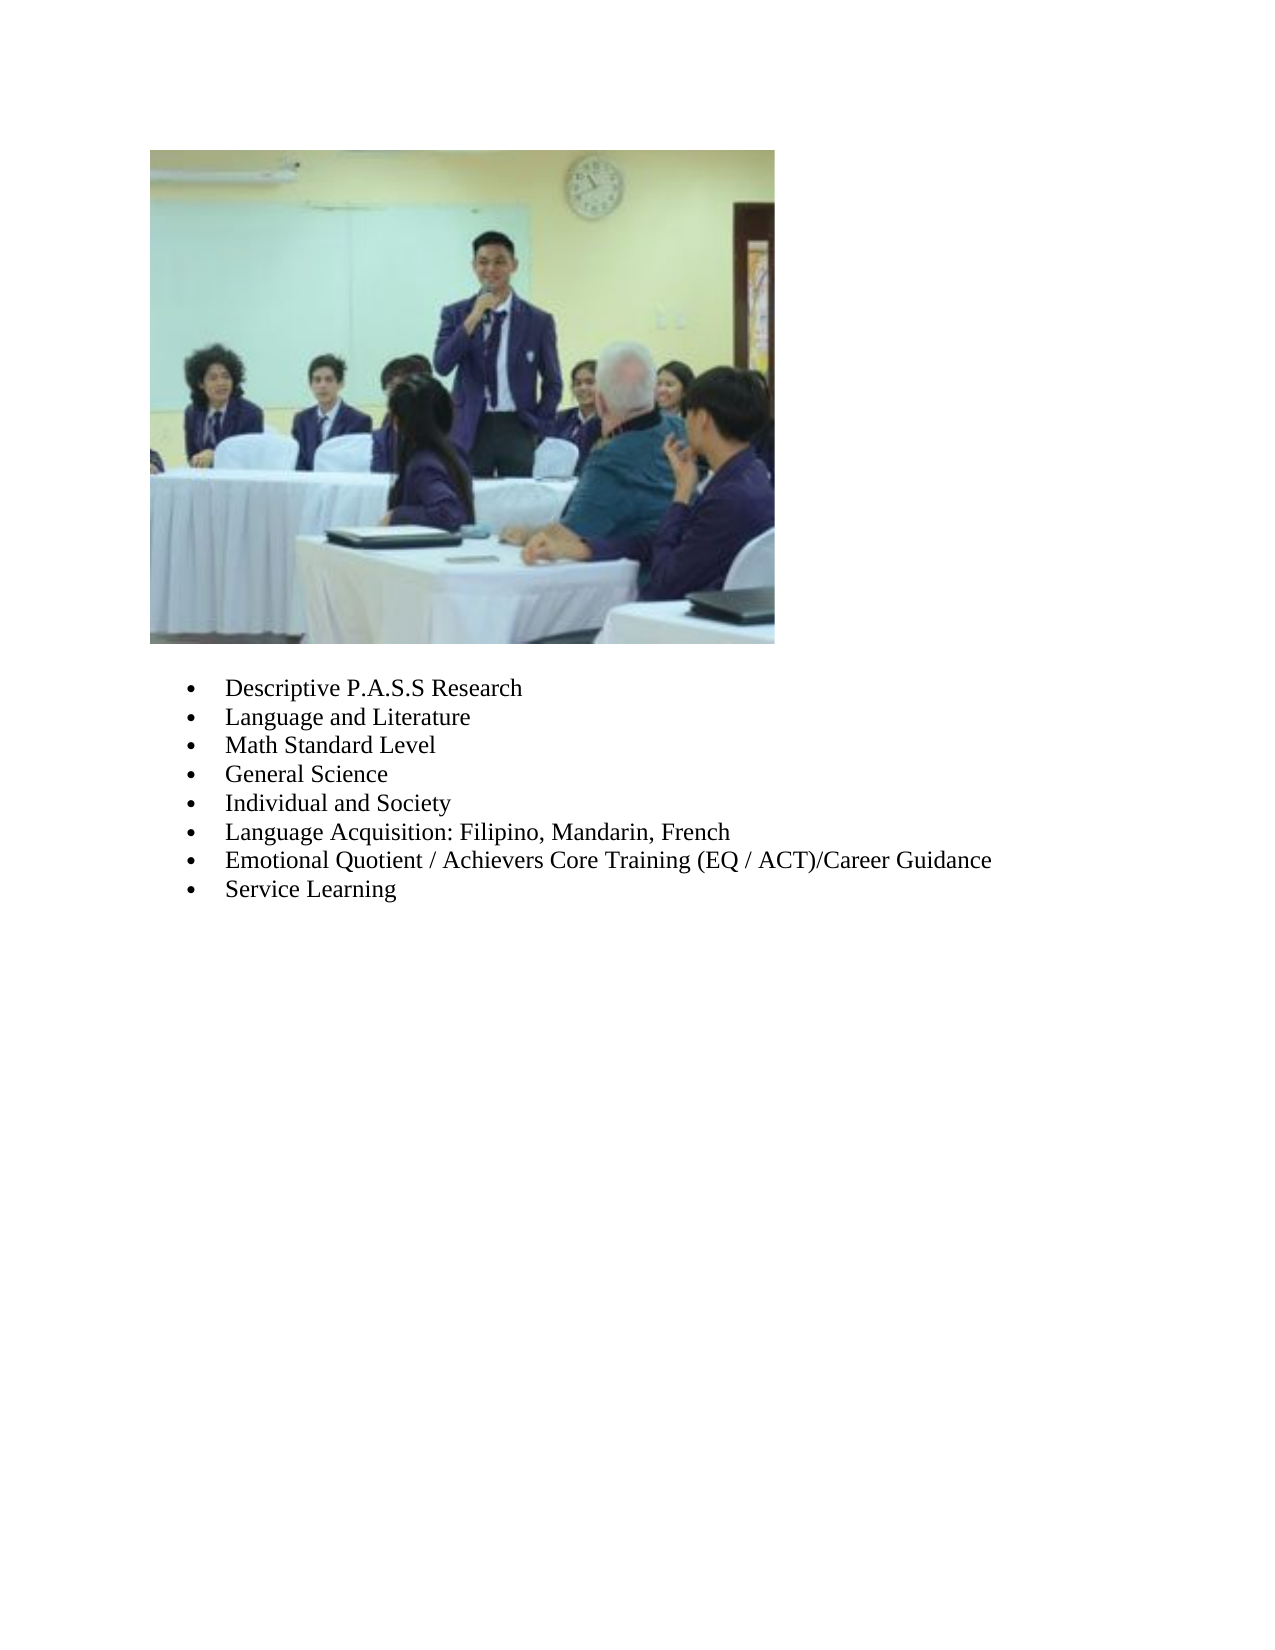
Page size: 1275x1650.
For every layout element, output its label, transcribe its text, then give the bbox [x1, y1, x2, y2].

list Language Acquisition: Filipino, Mandarin, French [187, 817, 1125, 845]
list Individual and Society [187, 788, 1125, 817]
list Math Standard Level [187, 730, 1125, 759]
picture [150, 150, 775, 644]
list Descriptive P.A.S.S Research [187, 673, 1125, 702]
list Service Learning [187, 874, 1125, 903]
list Language and Literature [187, 702, 1125, 730]
list Emotional Quotient / Achievers Core Training (EQ / ACT)/Career Guidance [187, 845, 1125, 874]
list General Science [187, 759, 1125, 788]
